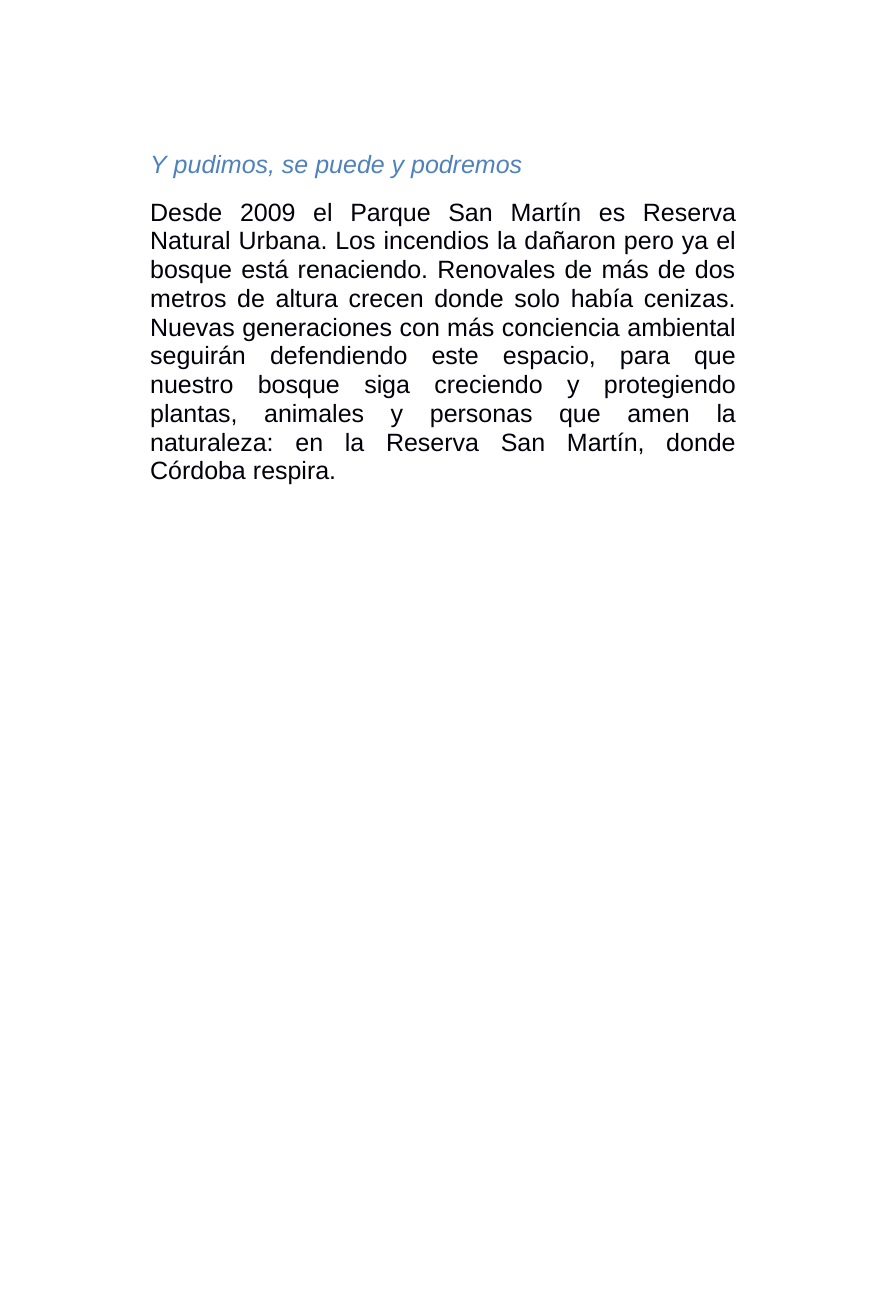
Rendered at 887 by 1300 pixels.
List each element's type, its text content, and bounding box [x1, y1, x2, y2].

text Desde 2009 el Parque San Martín es Reserva Natural Urbana. Los incendios la dañaron pero ya el bosque está renaciendo. Renovales de más de dos metros de altura crecen donde solo había cenizas. Nuevas generaciones con más conciencia ambiental seguirán defendiendo este espacio, para que nuestro bosque siga creciendo y protegiendo plantas, animales y personas que amen la naturaleza: en la Reserva San Martín, donde Córdoba respira. [150, 197, 736, 485]
subtitle Y pudimos, se puede y podremos [150, 150, 736, 179]
